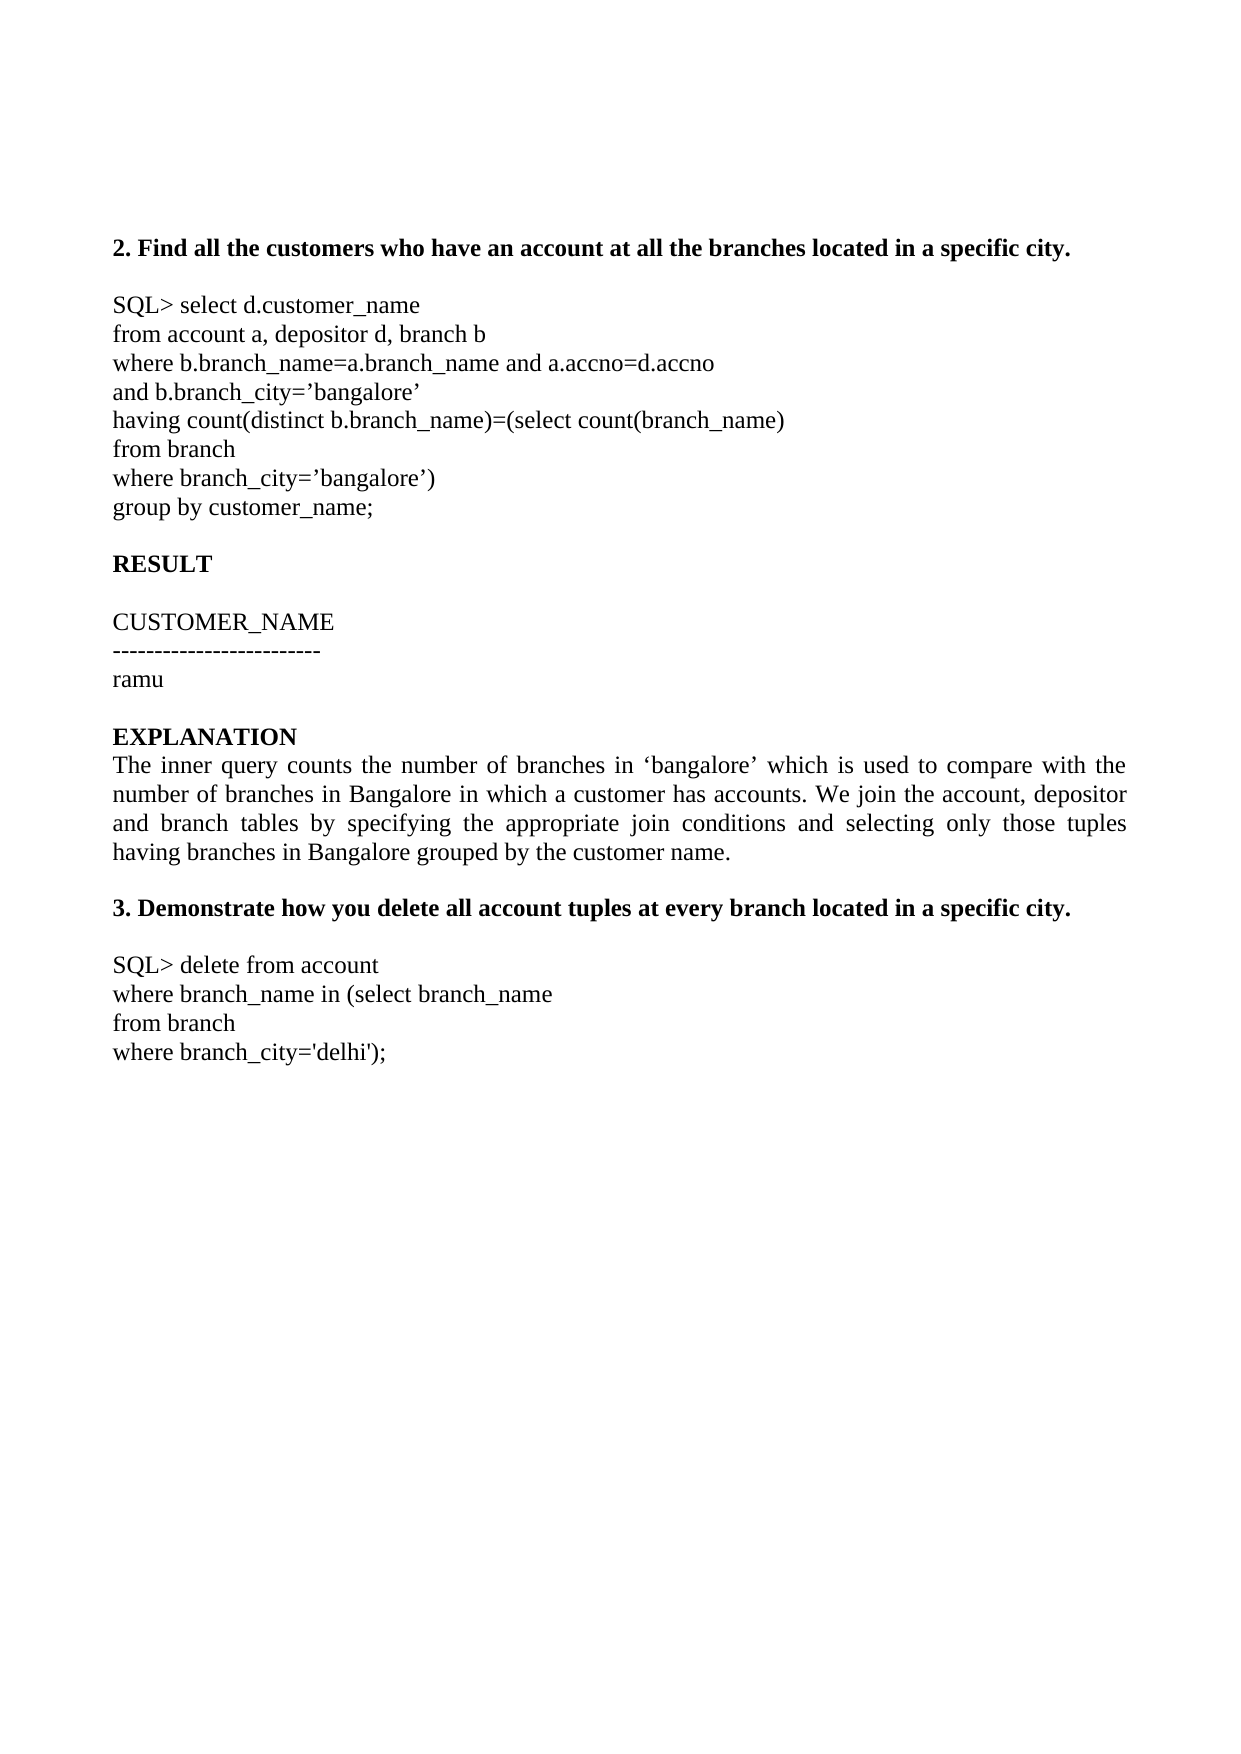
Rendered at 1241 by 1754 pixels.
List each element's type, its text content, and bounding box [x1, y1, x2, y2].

text where branch_city=’bangalore’) [112, 463, 1128, 492]
text and b.branch_city=’bangalore’ [112, 377, 1128, 405]
text group by customer_name; [112, 492, 1128, 520]
text RESULT [112, 549, 1128, 578]
text ramu [112, 664, 1128, 693]
text where branch_city='delhi'); [112, 1037, 1128, 1065]
text where b.branch_name=a.branch_name and a.accno=d.accno [112, 348, 1128, 377]
text from branch [112, 434, 1128, 463]
text from branch [112, 1008, 1128, 1037]
text EXPLANATION [112, 722, 1128, 750]
text SQL> select d.customer_name [112, 290, 1128, 319]
text CUSTOMER_NAME [112, 607, 1128, 635]
text from account a, depositor d, branch b [112, 319, 1128, 348]
text where branch_name in (select branch_name [112, 979, 1128, 1008]
text SQL> delete from account [112, 950, 1128, 979]
text The inner query counts the number of branches in ‘bangalore’ which is used to compare with the number of branches in Bangalore in which a customer has accounts. We join the account, depositor and branch tables by specifying the appropriate join conditions and selecting only those tuples having branches in Bangalore grouped by the customer name. [112, 750, 1128, 865]
text 3. Demonstrate how you delete all account tuples at every branch located in a specific city. [112, 893, 1128, 922]
text having count(distinct b.branch_name)=(select count(branch_name) [112, 405, 1128, 434]
text 2. Find all the customers who have an account at all the branches located in a specific city. [112, 233, 1128, 262]
text ------------------------- [112, 635, 1128, 664]
